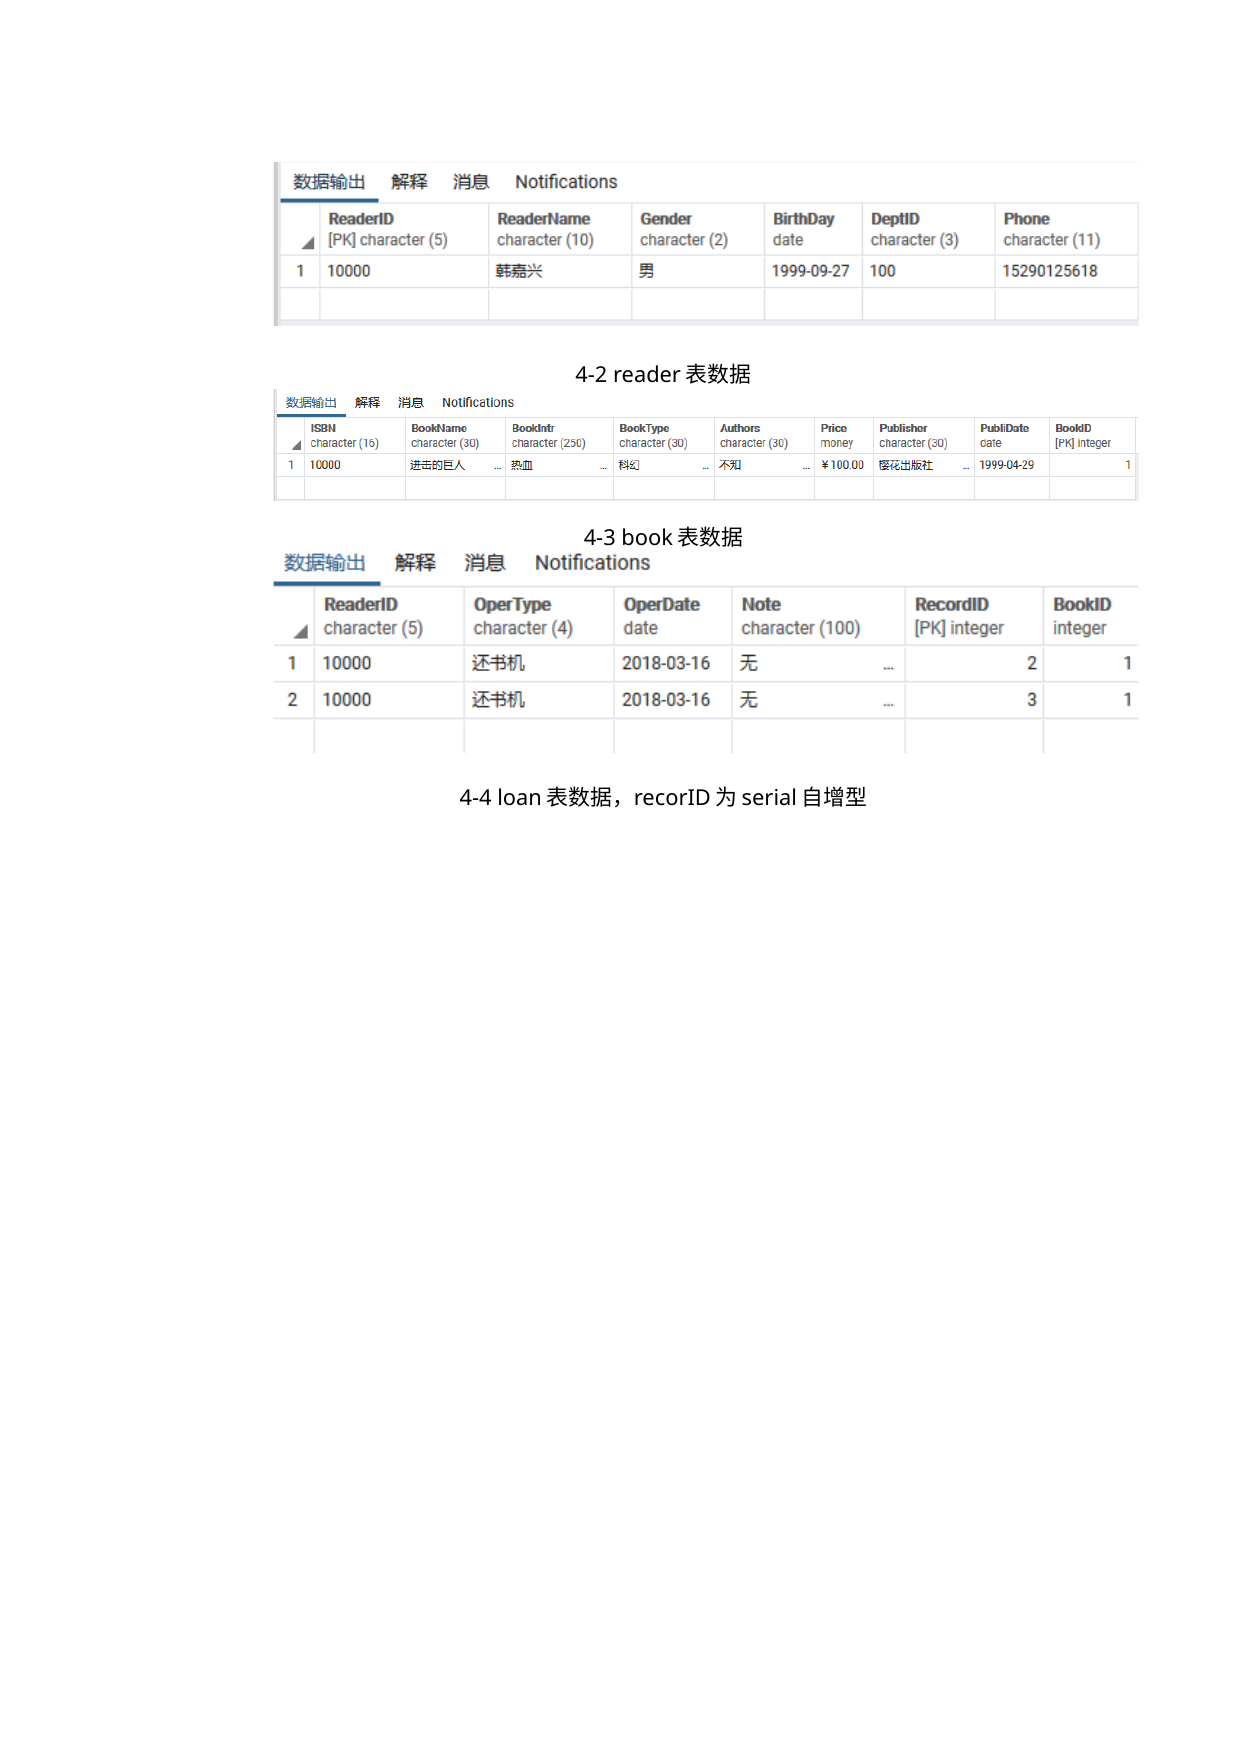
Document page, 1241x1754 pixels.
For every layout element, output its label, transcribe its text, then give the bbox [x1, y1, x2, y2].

picture [273, 162, 1139, 326]
list 4-2 reader表数据 [273, 357, 1053, 389]
picture [273, 552, 1139, 753]
list 4-3 book表数据 [273, 519, 1053, 552]
picture [273, 389, 1139, 501]
list 4-4 loan表数据，recorID为serial自增型 [273, 779, 1053, 812]
